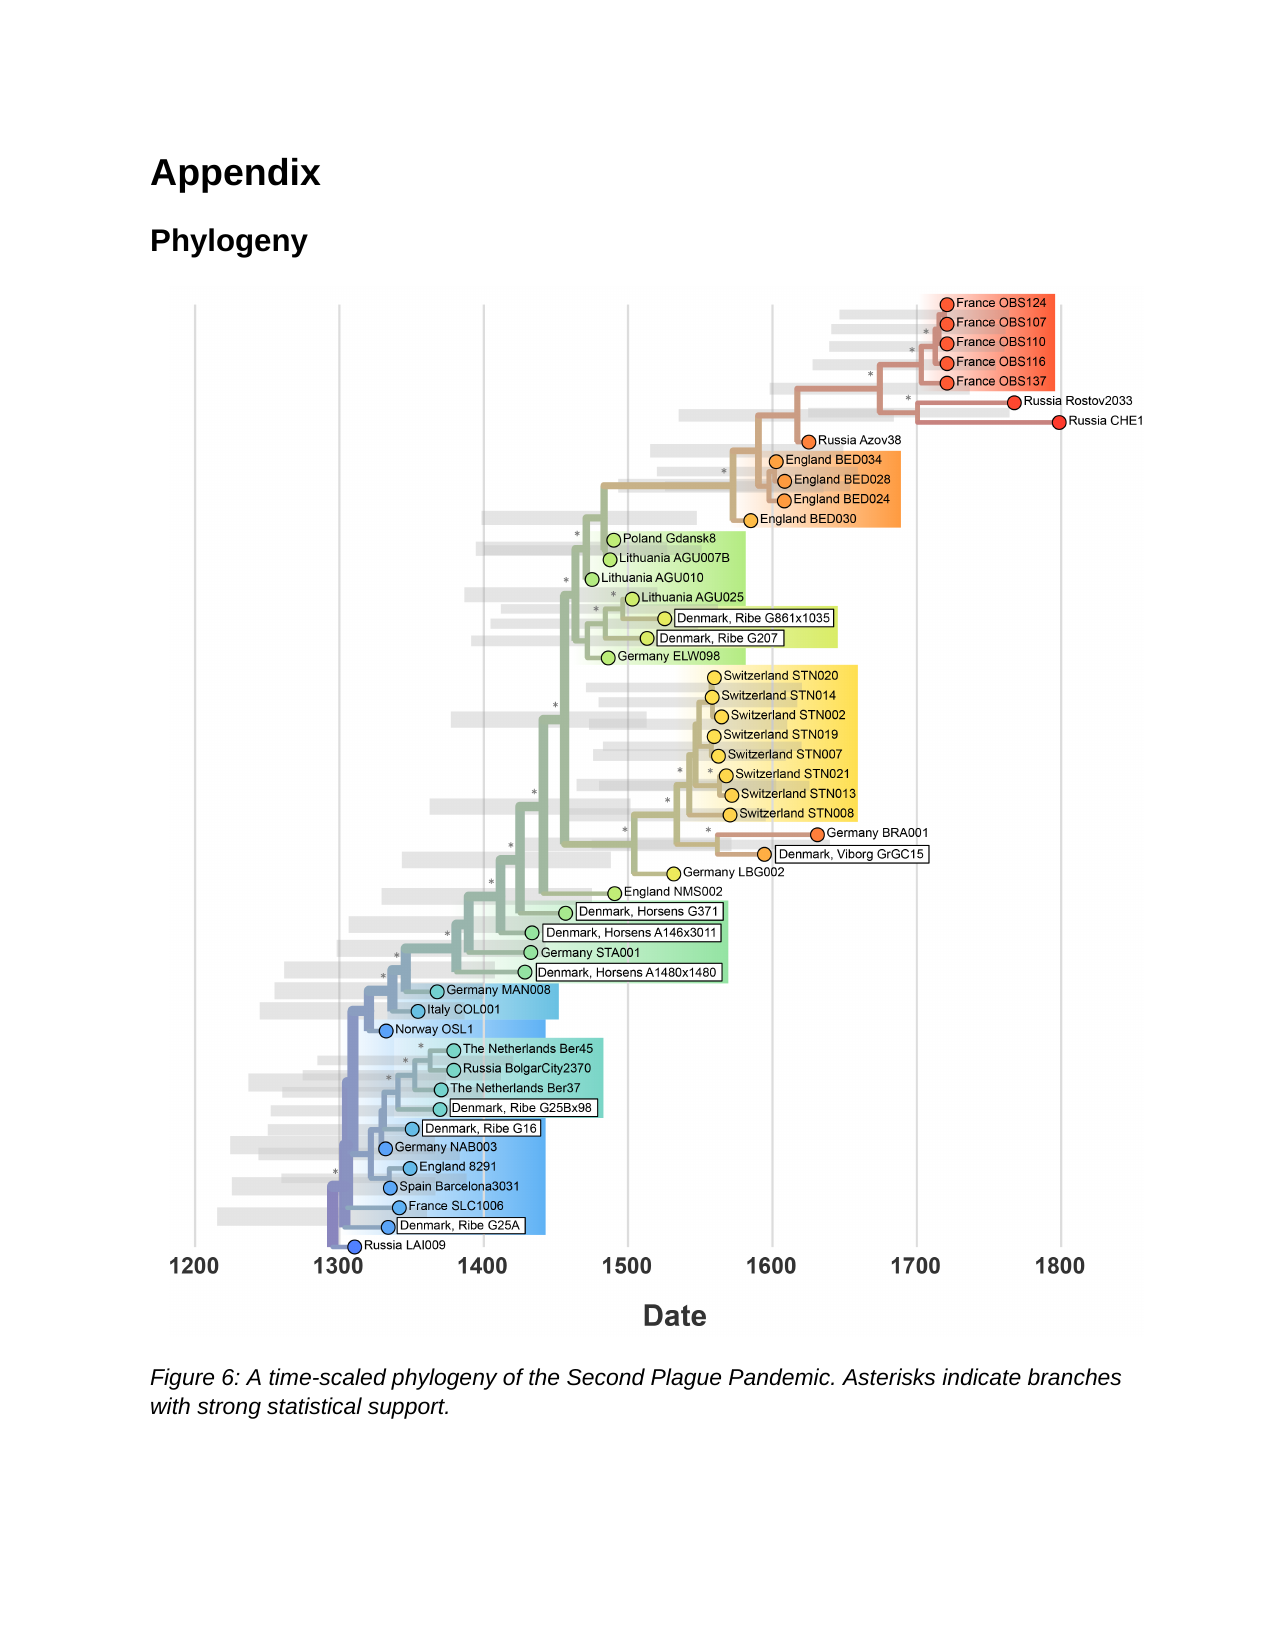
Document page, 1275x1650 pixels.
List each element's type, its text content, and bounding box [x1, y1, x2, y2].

text Figure 6: A time-scaled phylogeny of the Second Plague Pandemic. Asterisks indicate branches with strong statistical support. [150, 1364, 1125, 1419]
subtitle Phylogeny [150, 222, 1125, 258]
picture [168, 286, 1144, 1337]
subtitle Appendix [150, 150, 1125, 193]
